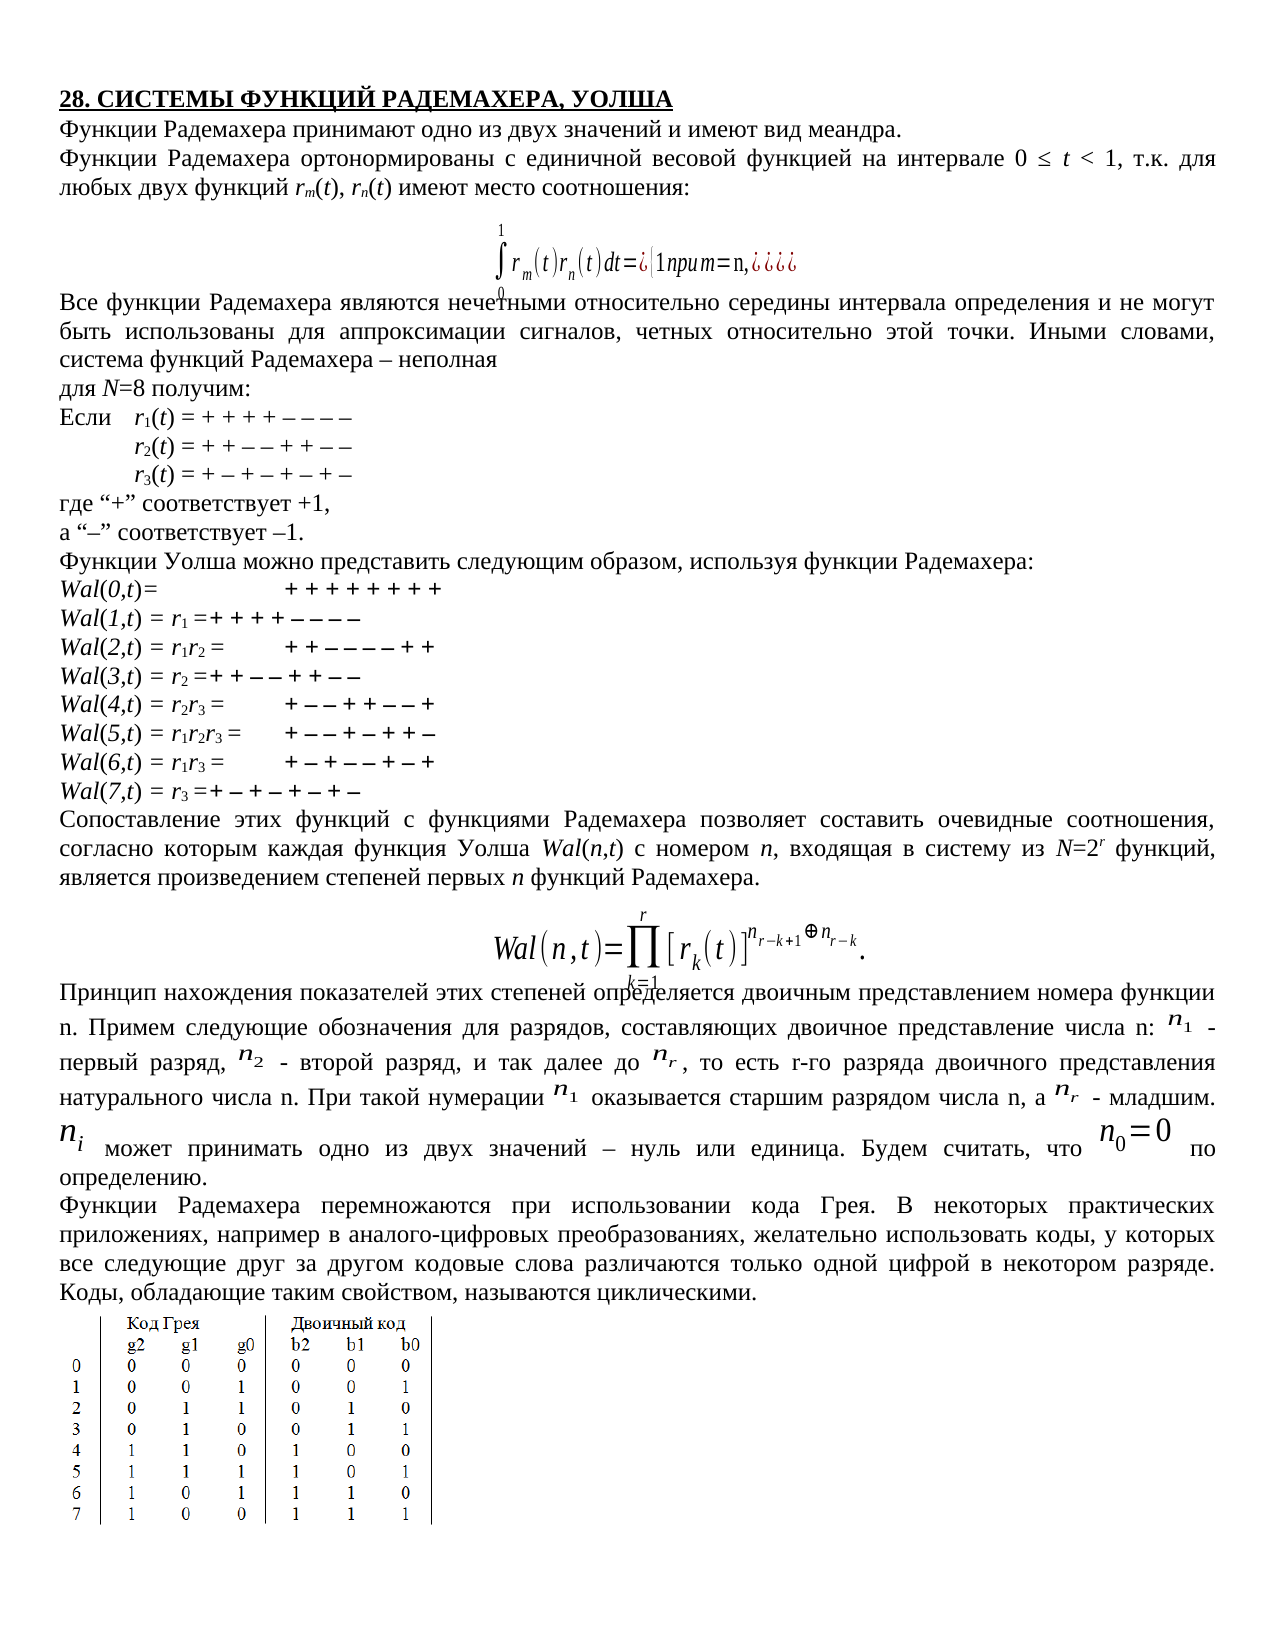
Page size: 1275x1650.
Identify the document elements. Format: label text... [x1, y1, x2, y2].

text Функции Уолша можно представить следующим образом, используя функции Радемахера: [59, 546, 1216, 574]
text Если r1(t) = + + + + – – – – [59, 402, 1216, 431]
text Функции Радемахера перемножаются при использовании кода Грея. В некоторых практических приложениях, например в аналого-цифровых преобразованиях, желательно использовать коды, у которых все следующие друг за другом кодовые слова различаются только одной цифрой в некотором разряде. Коды, обладающие таким свойством, называются циклическими. [59, 1191, 1216, 1306]
text r2(t) = + + – – + + – – [59, 431, 1216, 459]
text Wal(4,t) = r2r3 = + – – + + – – + [59, 689, 1216, 718]
text Wal(5,t) = r1r2r3 = + – – + – + + – [59, 718, 1216, 747]
text Wal(0,t)= + + + + + + + + [59, 574, 1216, 603]
subtitle 28. СИСТЕМЫ ФУНКЦИЙ РАДЕМАХЕРА, УОЛША [59, 84, 1216, 113]
picture [59, 1305, 456, 1538]
text а “–” соответствует –1. [59, 517, 1216, 546]
text Функции Радемахера ортонормированы с единичной весовой функцией на интервале 0 ≤ t < 1, т.к. для любых двух функций rm(t), rn(t) имеют место соотношения: [59, 143, 1216, 201]
text Wal(7,t) = r3 = + – + – + – + – [59, 776, 1216, 804]
text Принцип нахождения показателей этих степеней определяется двоичным представлением номера функции n. Примем следующие обозначения для разрядов, составляющих двоичное представление числа n: - первый разряд, - второй разряд, и так далее до , то есть r-го разряда двоичного представления натурального числа n. При такой нумерации оказывается старшим разрядом числа n, а - младшим. может принимать одно из двух значений – нуль или единица. Будем считать, что по определению. [59, 977, 1216, 1191]
text Функции Радемахера принимают одно из двух значений и имеют вид меандра. [59, 114, 1216, 143]
text r3(t) = + – + – + – + – [59, 459, 1216, 488]
text Wal(2,t) = r1r2 = + + – – – – + + [59, 632, 1216, 661]
text Wal(3,t) = r2 = + + – – + + – – [59, 661, 1216, 689]
text Wal(6,t) = r1r3 = + – + – – + – + [59, 747, 1216, 776]
text Все функции Радемахера являются нечетными относительно середины интервала определения и не могут быть использованы для аппроксимации сигналов, четных относительно этой точки. Иными словами, система функций Радемахера – неполная [59, 287, 1216, 373]
text Сопоставление этих функций с функциями Радемахера позволяет составить очевидные соотношения, согласно которым каждая функция Уолша Wal(n,t) с номером n, входящая в систему из N=2r функций, является произведением степеней первых n функций Радемахера. [59, 804, 1216, 891]
text для N=8 получим: [59, 373, 1216, 402]
text где “+” соответствует +1, [59, 488, 1216, 517]
text Wal(1,t) = r1 = + + + + – – – – [59, 603, 1216, 632]
